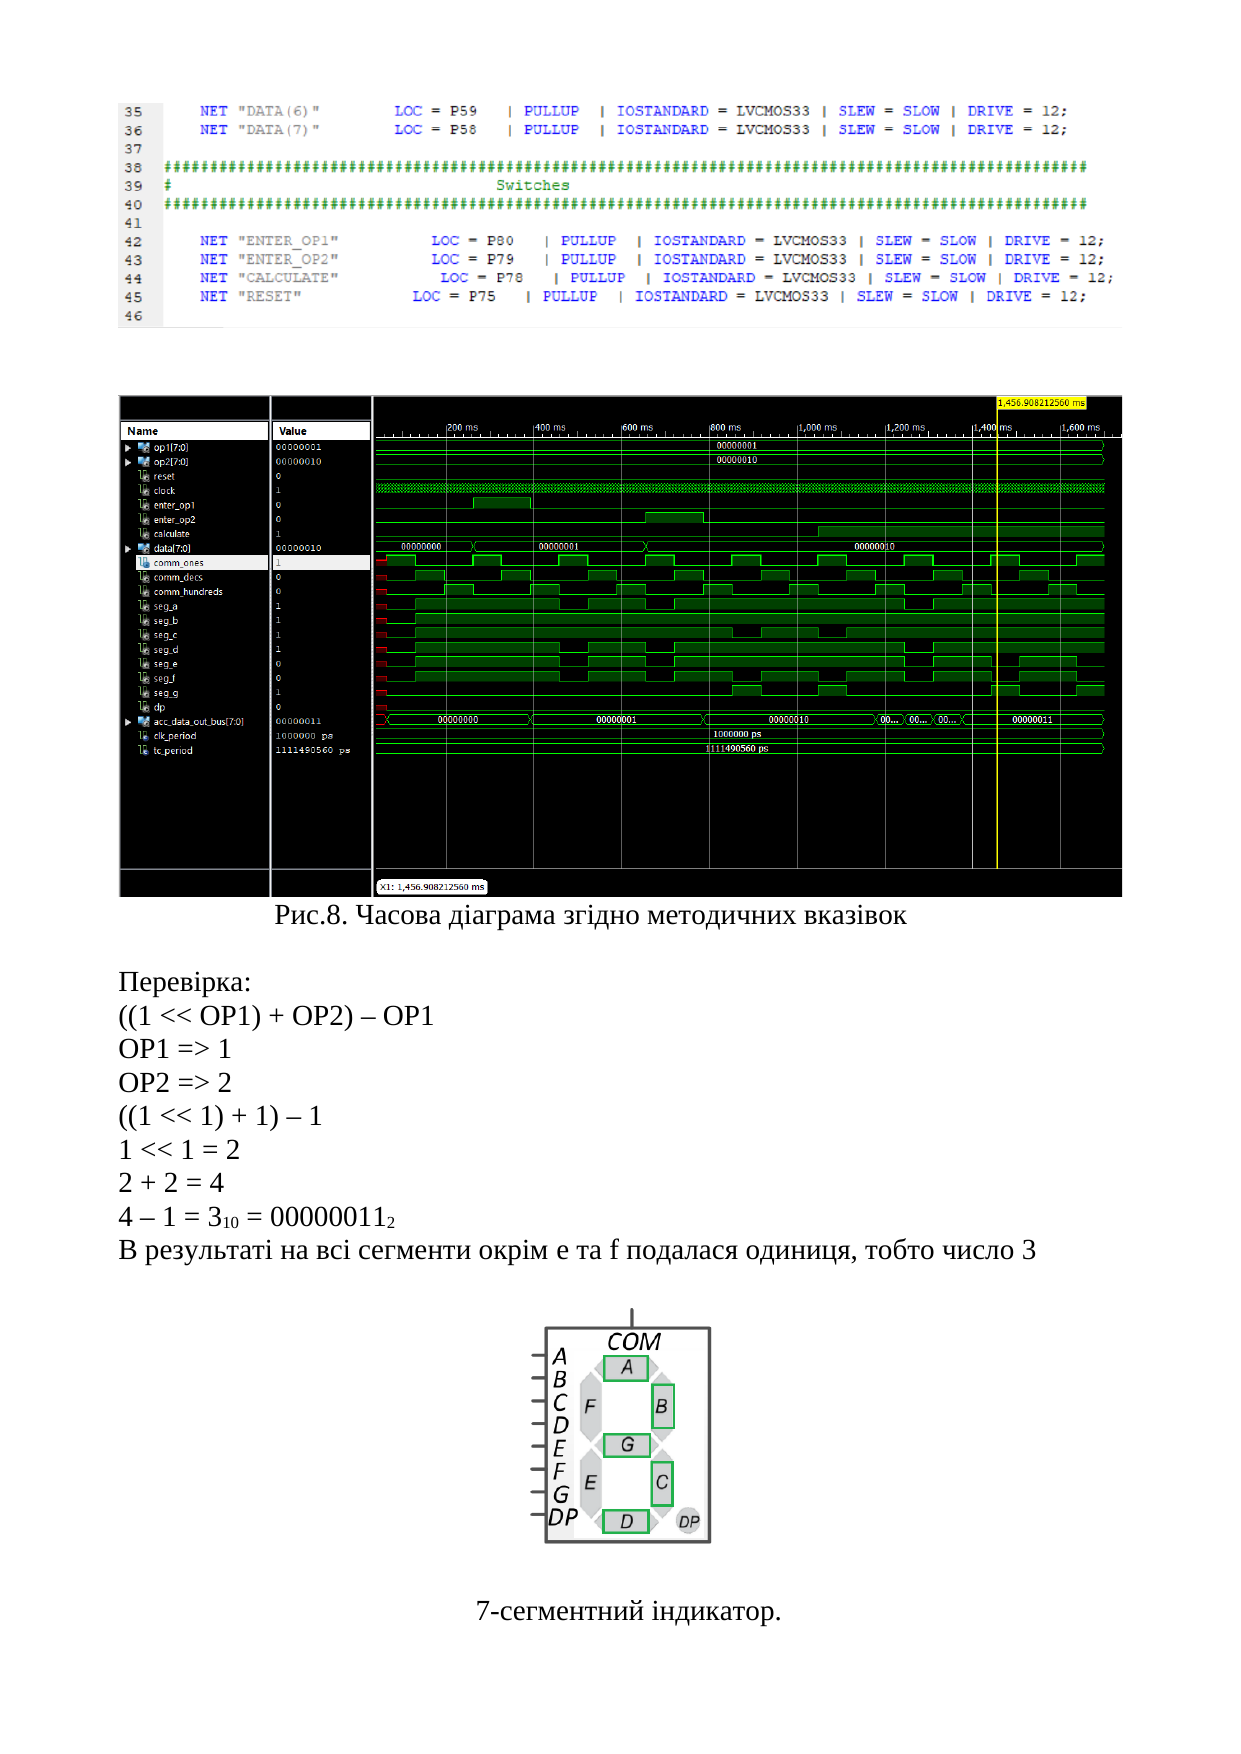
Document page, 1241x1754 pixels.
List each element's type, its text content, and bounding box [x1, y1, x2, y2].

text ((1 << OP1) + OP2) – OP1 [118, 998, 1122, 1031]
text ((1 << 1) + 1) – 1 [118, 1098, 1122, 1132]
text OP1 => 1 [118, 1031, 1122, 1065]
list Рис.8. Часова діаграма згідно методичних вказівок [59, 897, 1122, 931]
text 7-сегментний індикатор. [118, 1593, 1122, 1627]
picture [118, 103, 1123, 328]
picture [505, 1299, 736, 1560]
picture [118, 395, 1123, 897]
text 2 + 2 = 4 [118, 1165, 1122, 1199]
text 1 << 1 = 2 [118, 1132, 1122, 1165]
text В результаті на всі сегменти окрім e та f подалася одиниця, тобто число 3 [118, 1232, 1122, 1266]
text OP2 => 2 [118, 1065, 1122, 1098]
text Перевірка: [118, 964, 1122, 998]
text 4 – 1 = 310 = 000000112 [118, 1199, 1122, 1232]
